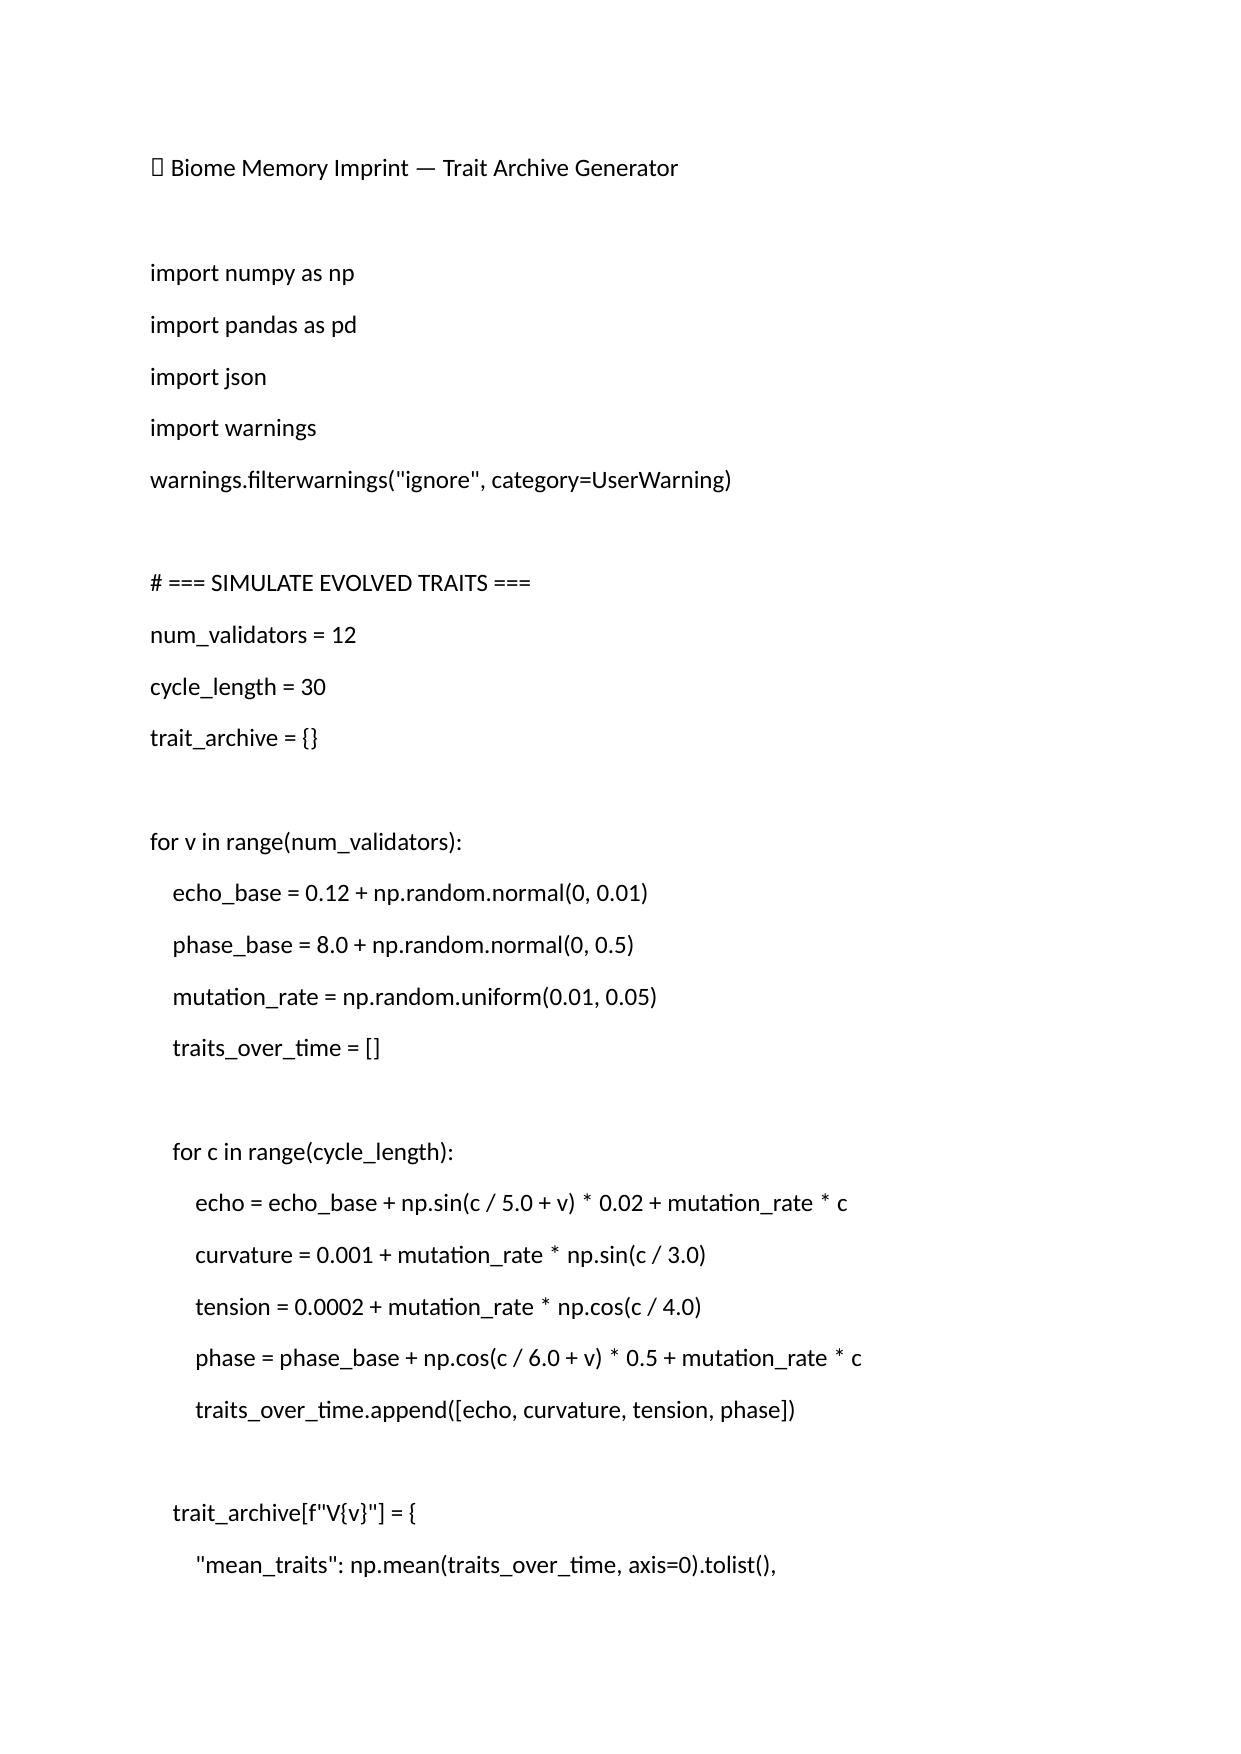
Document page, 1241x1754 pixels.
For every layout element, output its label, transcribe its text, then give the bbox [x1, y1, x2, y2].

text for c in range(cycle_length): [150, 1136, 1090, 1166]
text echo_base = 0.12 + np.random.normal(0, 0.01) [150, 877, 1090, 908]
text import warnings [150, 412, 1090, 443]
text # === SIMULATE EVOLVED TRAITS === [150, 567, 1090, 598]
text num_validators = 12 [150, 619, 1090, 650]
text curvature = 0.001 + mutation_rate * np.sin(c / 3.0) [150, 1239, 1090, 1270]
text phase_base = 8.0 + np.random.normal(0, 0.5) [150, 929, 1090, 960]
text traits_over_time.append([echo, curvature, tension, phase]) [150, 1394, 1090, 1425]
text trait_archive = {} [150, 722, 1090, 753]
text mutation_rate = np.random.uniform(0.01, 0.05) [150, 981, 1090, 1011]
text cycle_length = 30 [150, 671, 1090, 701]
text 🧬 Biome Memory Imprint — Trait Archive Generator [150, 150, 1090, 184]
text import pandas as pd [150, 309, 1090, 340]
text for v in range(num_validators): [150, 826, 1090, 856]
text phase = phase_base + np.cos(c / 6.0 + v) * 0.5 + mutation_rate * c [150, 1342, 1090, 1373]
text tension = 0.0002 + mutation_rate * np.cos(c / 4.0) [150, 1291, 1090, 1321]
text import numpy as np [150, 257, 1090, 288]
text trait_archive[f"V{v}"] = { [150, 1497, 1090, 1528]
text traits_over_time = [] [150, 1032, 1090, 1063]
text warnings.filterwarnings("ignore", category=UserWarning) [150, 464, 1090, 495]
text "mean_traits": np.mean(traits_over_time, axis=0).tolist(), [150, 1549, 1090, 1580]
text import json [150, 361, 1090, 391]
text echo = echo_base + np.sin(c / 5.0 + v) * 0.02 + mutation_rate * c [150, 1187, 1090, 1218]
